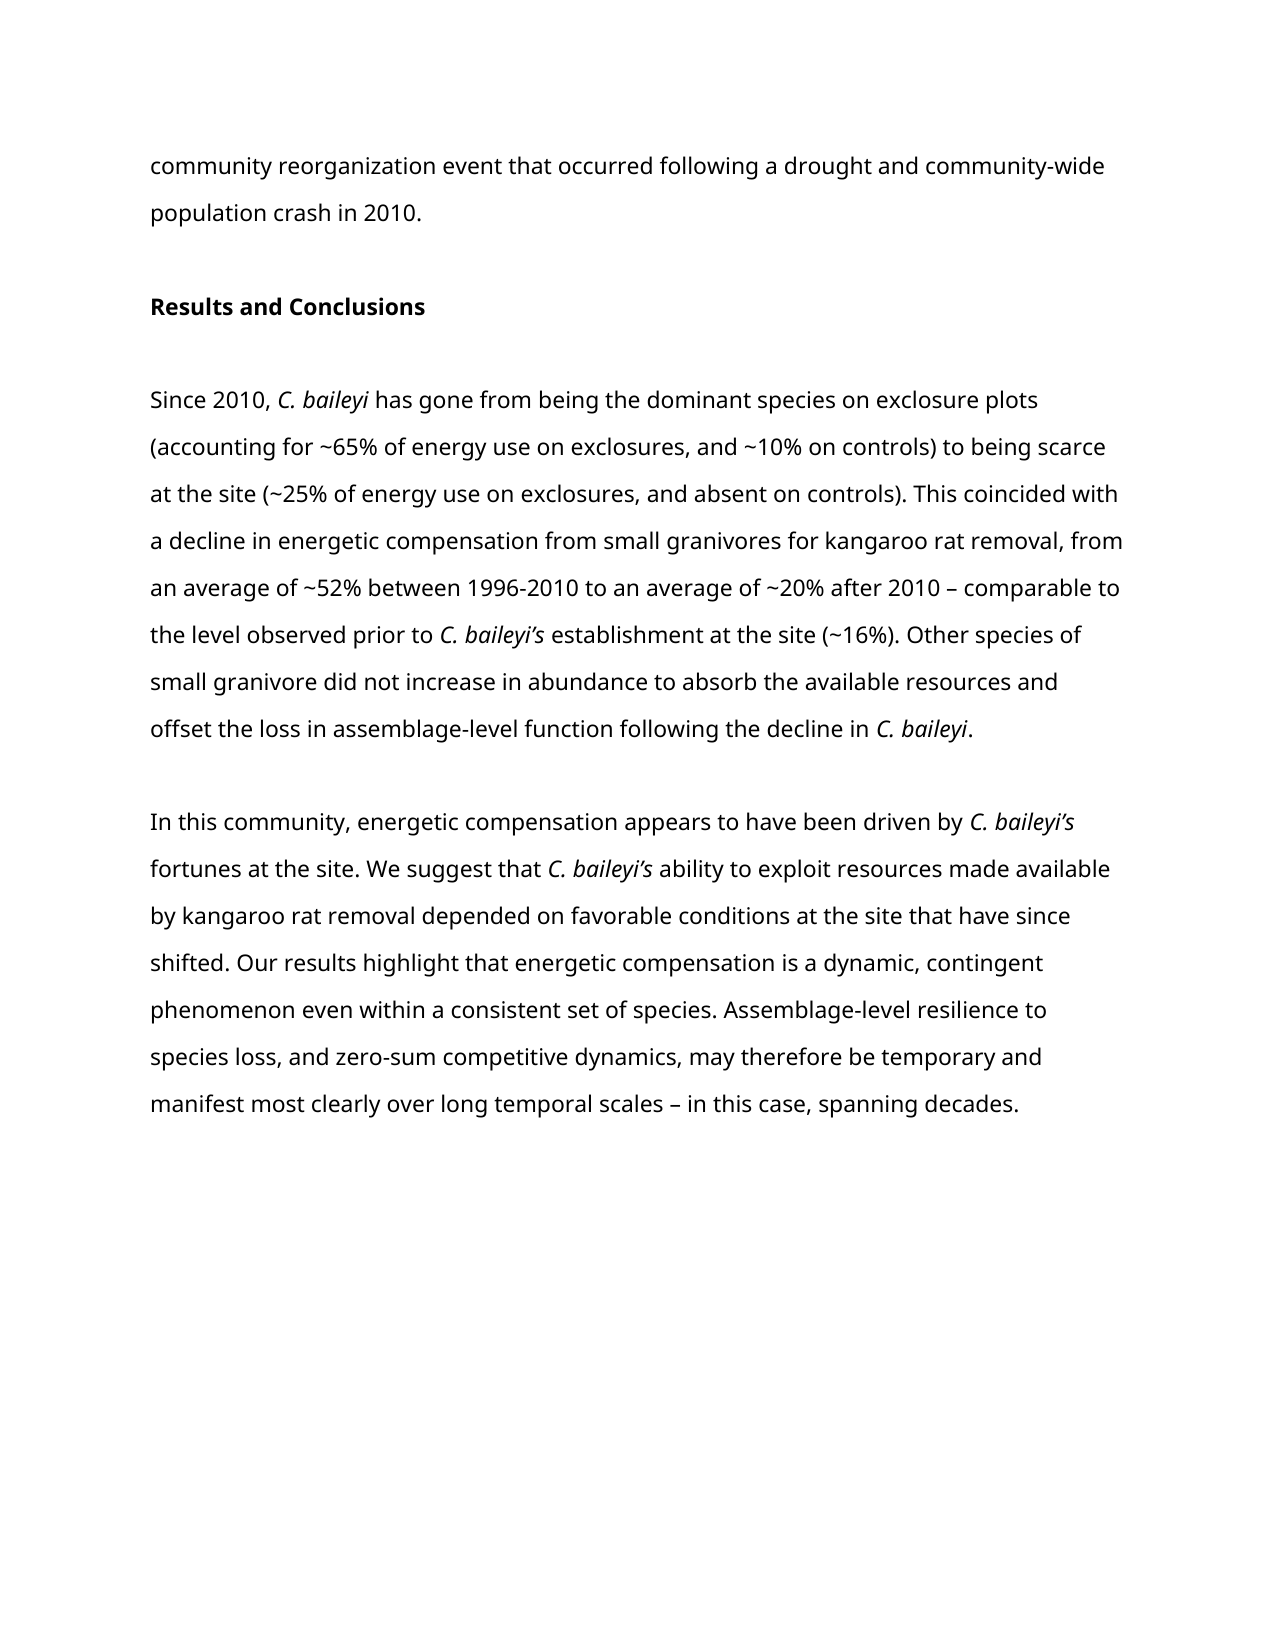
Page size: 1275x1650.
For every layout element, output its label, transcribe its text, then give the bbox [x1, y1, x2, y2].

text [150, 150, 1125, 228]
text Results and Conclusions [150, 291, 1125, 322]
text Since 2010, C. baileyi has gone from being the dominant species on exclosure plots (accounting for ~65% of energy use on exclosures, and ~10% on controls) to being scarce at the site (~25% of energy use on exclosures, and absent on controls). This coincided with a decline in energetic compensation from small granivores for kangaroo rat removal, from an average of ~52% between 1996-2010 to an average of ~20% after 2010 – comparable to the level observed prior to C. baileyi’s establishment at the site (~16%). Other species of small granivore did not increase in abundance to absorb the available resources and offset the loss in assemblage-level function following the decline in C. baileyi. [150, 384, 1125, 744]
text In this community, energetic compensation appears to have been driven by C. baileyi’s fortunes at the site. We suggest that C. baileyi’s ability to exploit resources made available by kangaroo rat removal depended on favorable conditions at the site that have since shifted. Our results highlight that energetic compensation is a dynamic, contingent phenomenon even within a consistent set of species. Assemblage-level resilience to species loss, and zero-sum competitive dynamics, may therefore be temporary and manifest most clearly over long temporal scales – in this case, spanning decades. [150, 806, 1125, 1119]
